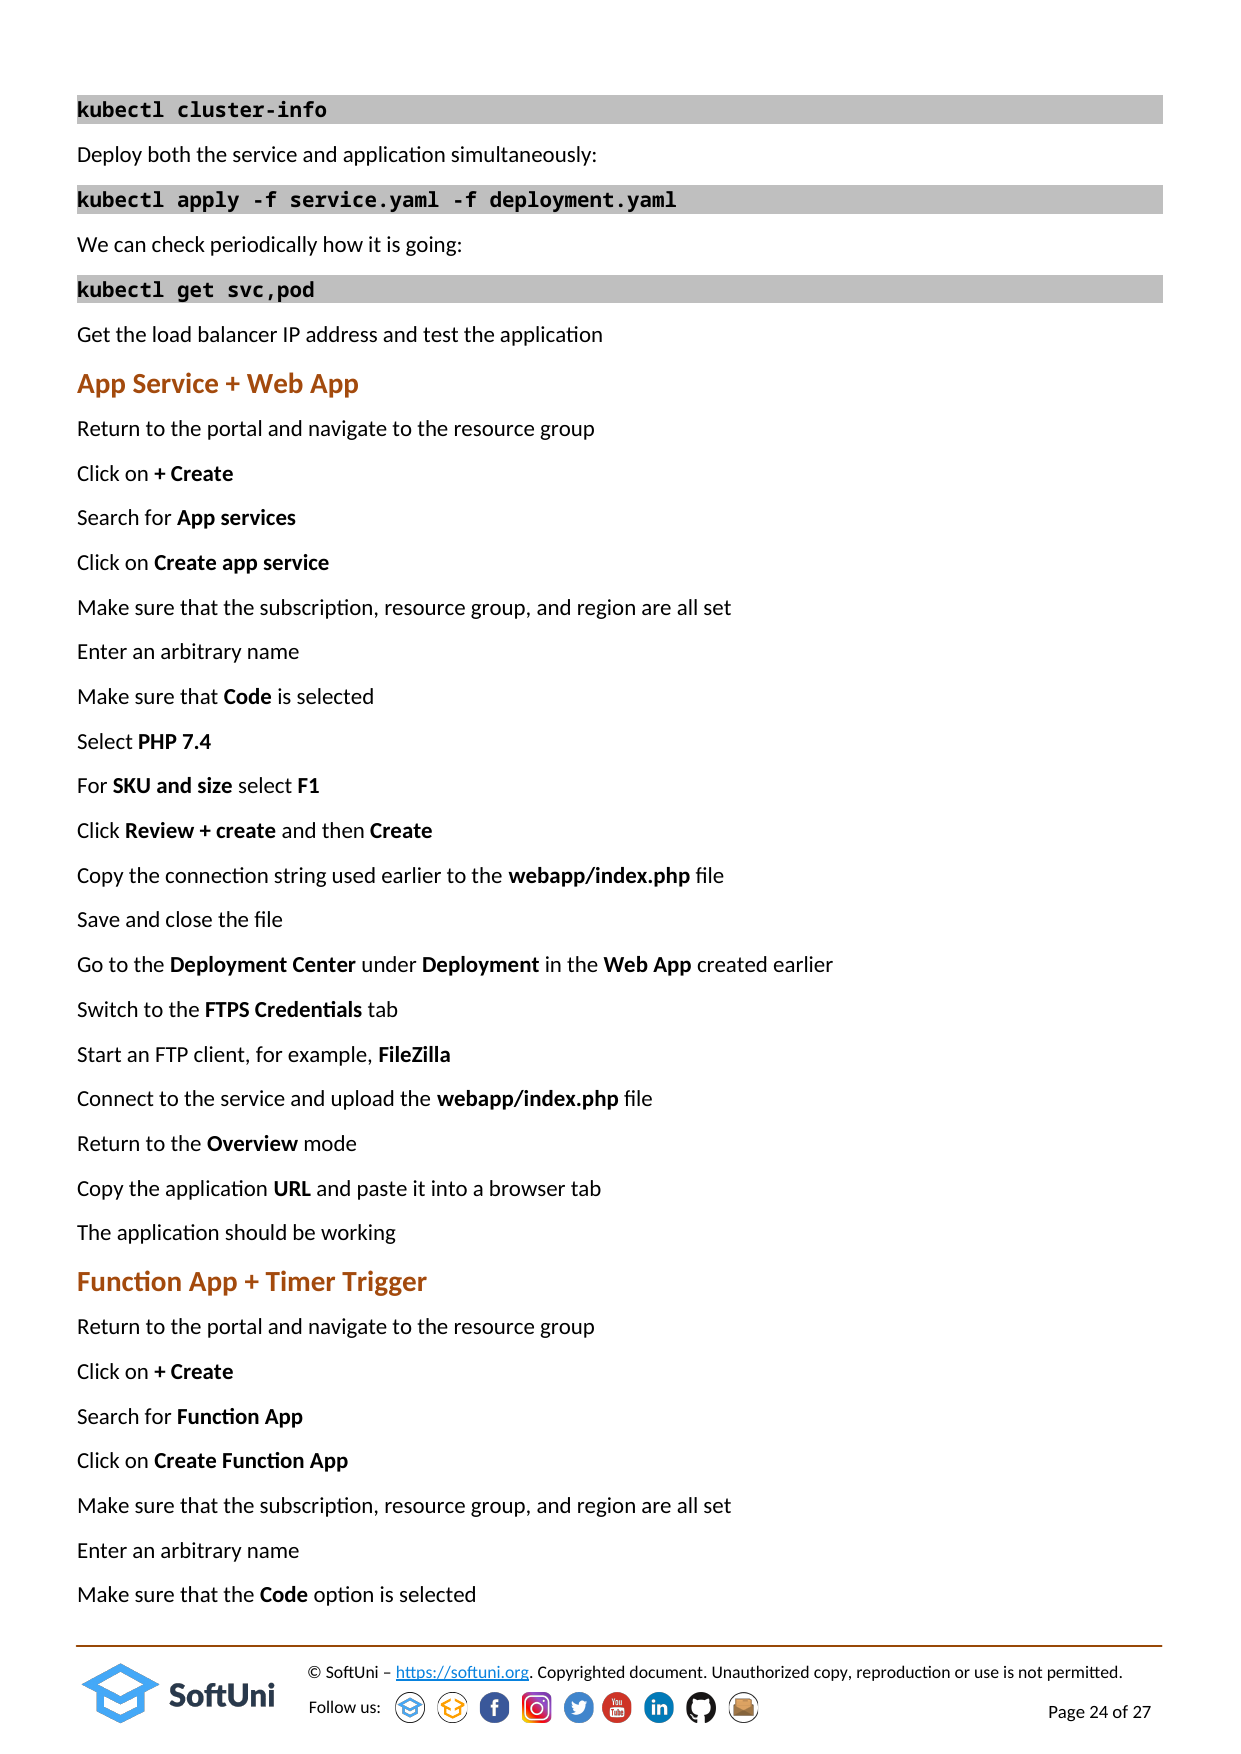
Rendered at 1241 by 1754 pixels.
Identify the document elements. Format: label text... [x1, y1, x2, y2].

text kubectl get svc,pod [77, 275, 1163, 303]
text Make sure that the subscription, resource group, and region are all set [77, 593, 1163, 621]
text Deploy both the service and application simultaneously: [77, 141, 1163, 168]
text Get the load balancer IP address and test the application [77, 320, 1163, 348]
picture [665, 1692, 674, 1701]
picture [602, 1692, 632, 1723]
subtitle App Service + Web App [77, 365, 1163, 400]
text Click on Create app service [77, 548, 1163, 576]
text Start an FTP client, for example, FileZilla [77, 1040, 1163, 1068]
text kubectl cluster-info [77, 95, 1163, 124]
text Return to the portal and navigate to the resource group [77, 414, 1163, 442]
text Switch to the FTPS Credentials tab [77, 995, 1163, 1023]
subtitle Function App + Timer Trigger [77, 1263, 1163, 1299]
text Search for Function App [77, 1402, 1163, 1430]
picture [479, 1692, 510, 1723]
picture [686, 1692, 716, 1723]
picture [644, 1714, 653, 1723]
text Go to the Deployment Center under Deployment in the Web App created earlier [77, 950, 1163, 978]
text We can check periodically how it is going: [77, 230, 1163, 258]
text Make sure that the subscription, resource group, and region are all set [77, 1491, 1163, 1519]
text Save and close the file [77, 906, 1163, 934]
text The application should be working [77, 1218, 1163, 1246]
text Return to the Overview mode [77, 1129, 1163, 1157]
text Click on + Create [77, 1357, 1163, 1385]
text Copy the application URL and paste it into a browser tab [77, 1174, 1163, 1202]
text Make sure that the Code option is selected [77, 1581, 1163, 1608]
picture [658, 1705, 667, 1714]
picture [522, 1692, 552, 1723]
text Click on Create Function App [77, 1446, 1163, 1474]
text Search for App services [77, 503, 1163, 531]
text Copy the connection string used earlier to the webapp/index.php file [77, 861, 1163, 889]
text For SKU and size select F1 [77, 772, 1163, 799]
picture [728, 1692, 759, 1723]
picture [564, 1692, 594, 1723]
text Make sure that Code is selected [77, 682, 1163, 710]
text Enter an arbitrary name [77, 637, 1163, 666]
picture [395, 1692, 425, 1723]
picture [644, 1692, 653, 1701]
text kubectl apply -f service.yaml -f deployment.yaml [77, 185, 1163, 214]
picture [75, 1658, 281, 1729]
text Click on + Create [77, 459, 1163, 487]
text Connect to the service and upload the webapp/index.php file [77, 1084, 1163, 1112]
text Return to the portal and navigate to the resource group [77, 1312, 1163, 1340]
text Click Review + create and then Create [77, 816, 1163, 844]
picture [665, 1714, 674, 1723]
text Select PHP 7.4 [77, 727, 1163, 755]
text Enter an arbitrary name [77, 1536, 1163, 1564]
picture [437, 1692, 468, 1723]
